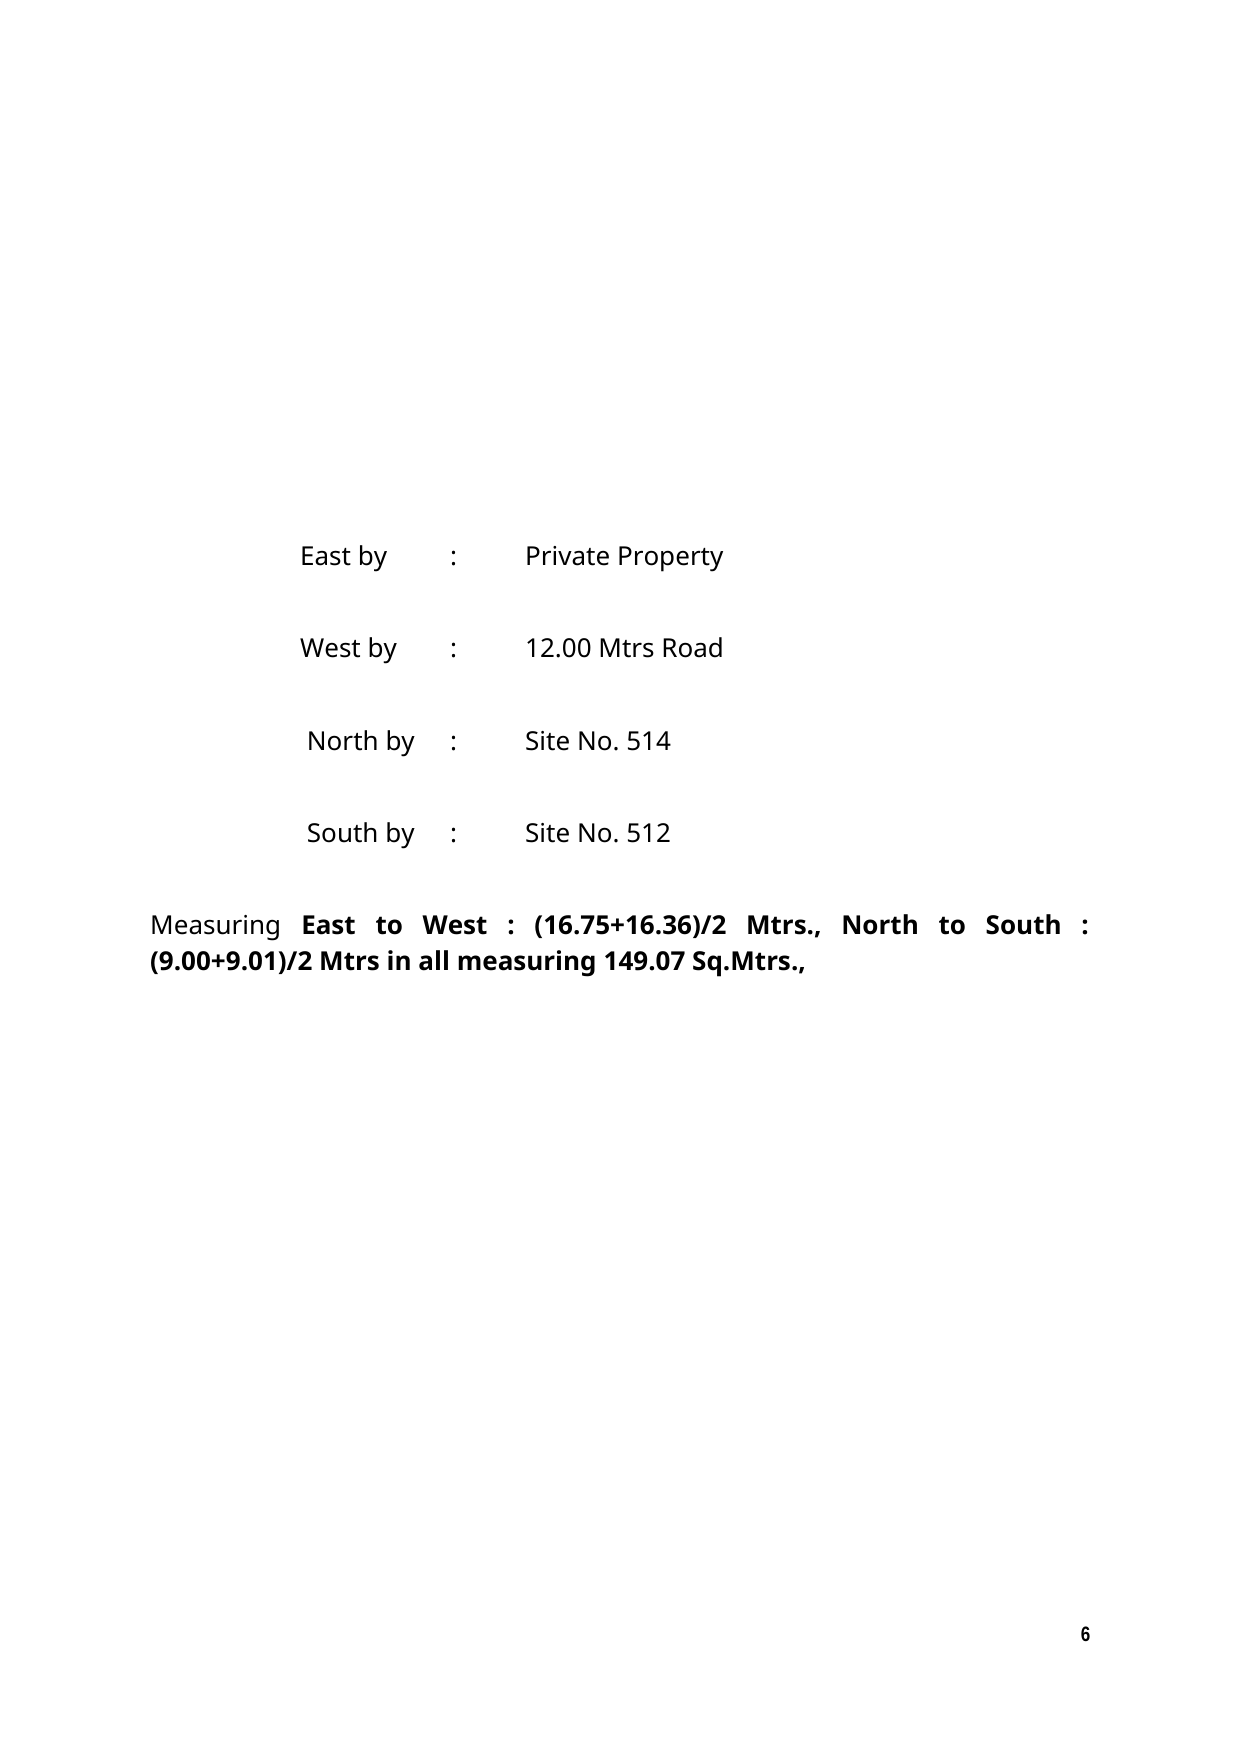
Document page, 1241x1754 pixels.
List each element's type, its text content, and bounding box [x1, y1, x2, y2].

subtitle North by : Site No. 514 [300, 722, 1090, 758]
subtitle South by : Site No. 512 [300, 814, 1090, 850]
subtitle West by : 12.00 Mtrs Road [300, 630, 1090, 665]
subtitle East by : Private Property [300, 538, 1090, 573]
subtitle Measuring East to West : (16.75+16.36)/2 Mtrs., North to South : (9.00+9.01)/2 Mtrs in all measuring 149.07 Sq.Mtrs., This Deed of Sale is prepared on the basis of information and documents provided by the parties and both the parties have read and understood the contents of the sale deed. [150, 907, 1090, 978]
